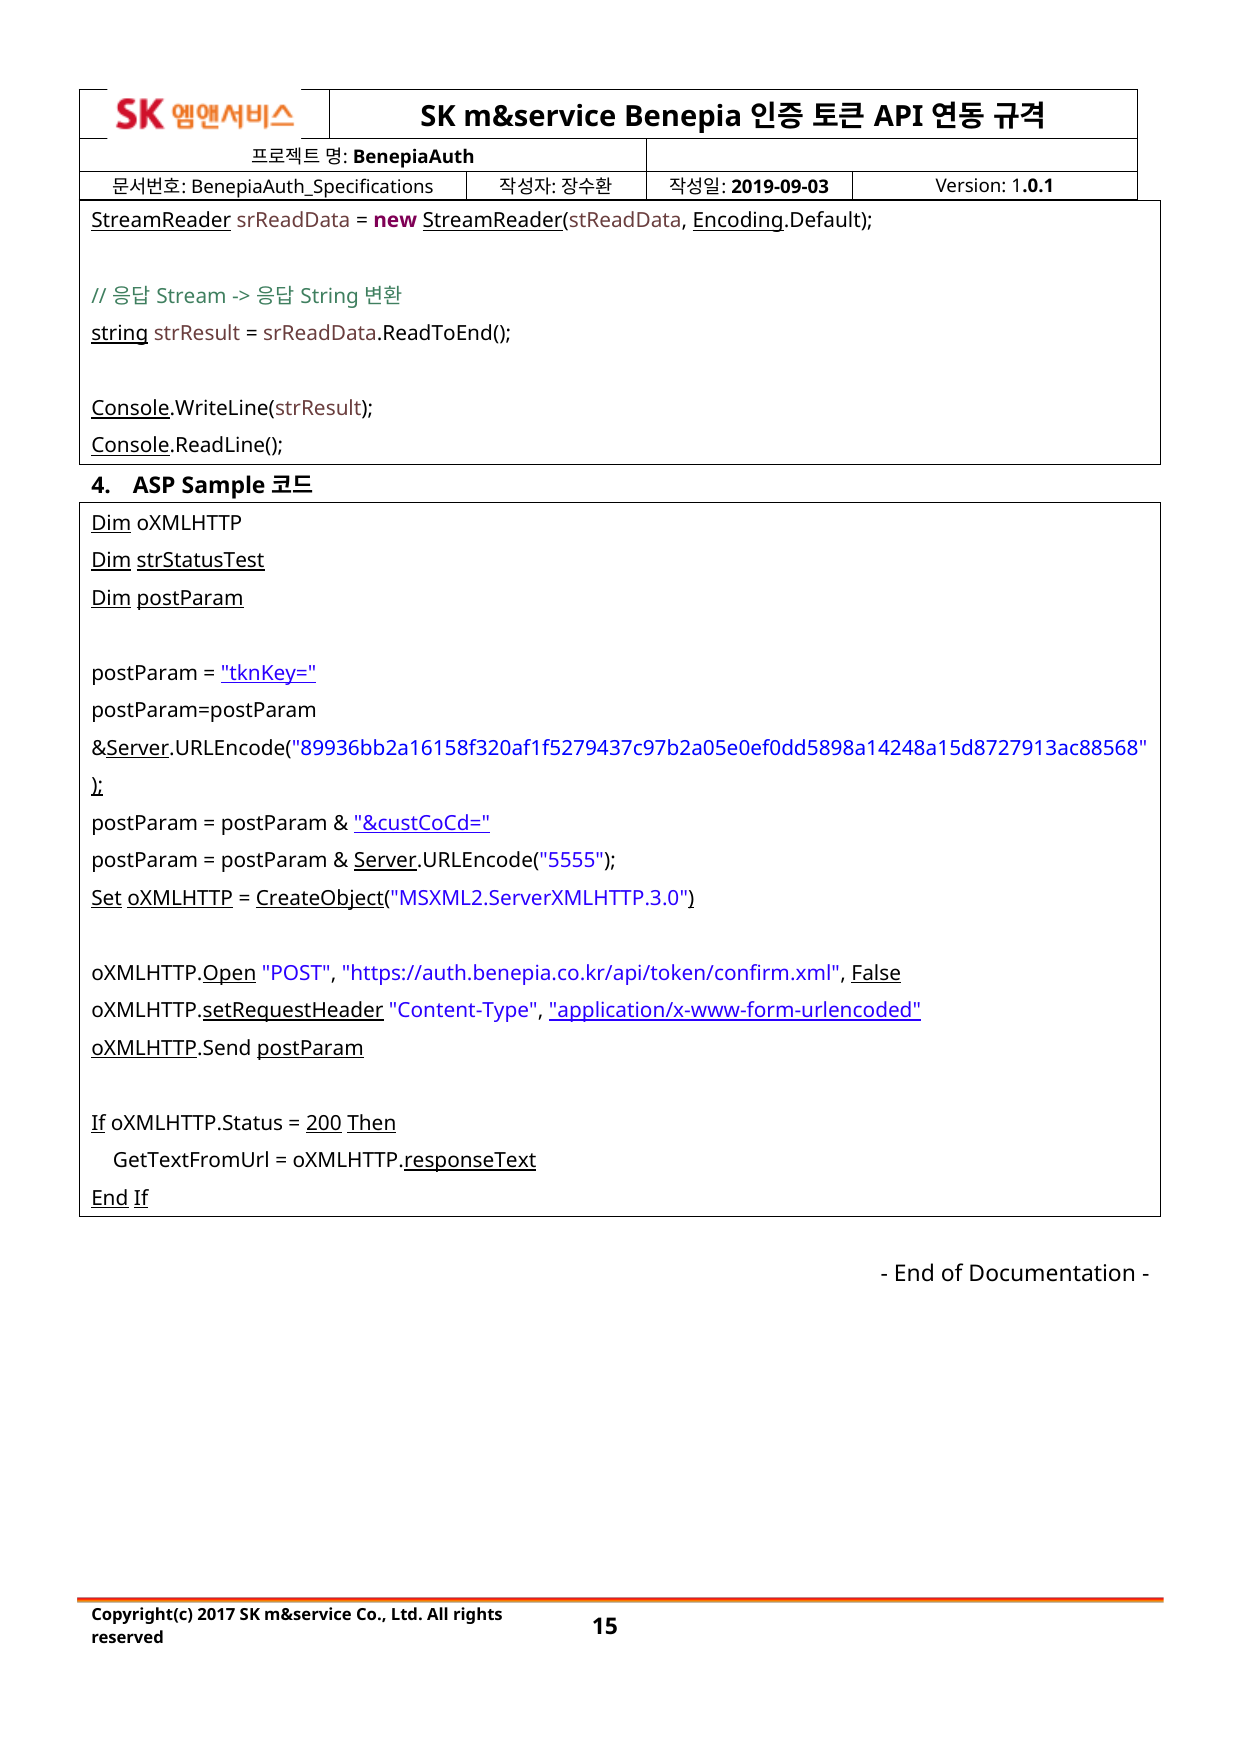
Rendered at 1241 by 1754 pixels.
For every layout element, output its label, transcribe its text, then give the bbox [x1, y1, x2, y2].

picture [107, 89, 302, 139]
table_header Dim oXMLHTTP Dim strStatusTest Dim postParam postParam = "tknKey=" postParam=postParam&Server.URLEncode("89936bb2a16158f320af1f5279437c97b2a05e0ef0dd5898a14248a15d8727913ac88568"); postParam = postParam & "&custCoCd=" postParam = postParam & Server.URLEncode("5555"); Set oXMLHTTP = CreateObject("MSXML2.ServerXMLHTTP.3.0") oXMLHTTP.Open "POST", "https://auth.benepia.co.kr/api/token/confirm.xml", False oXMLHTTP.setRequestHeader "Content-Type", "application/x-www-form-urlencoded" oXMLHTTP.Send postParam If oXMLHTTP.Status = 200 Then GetTextFromUrl = oXMLHTTP.responseText End If [80, 503, 1160, 1216]
text - End of Documentation - [91, 1254, 1149, 1292]
list ASP Sample 코드 [91, 465, 1149, 502]
picture [76, 1596, 1164, 1605]
